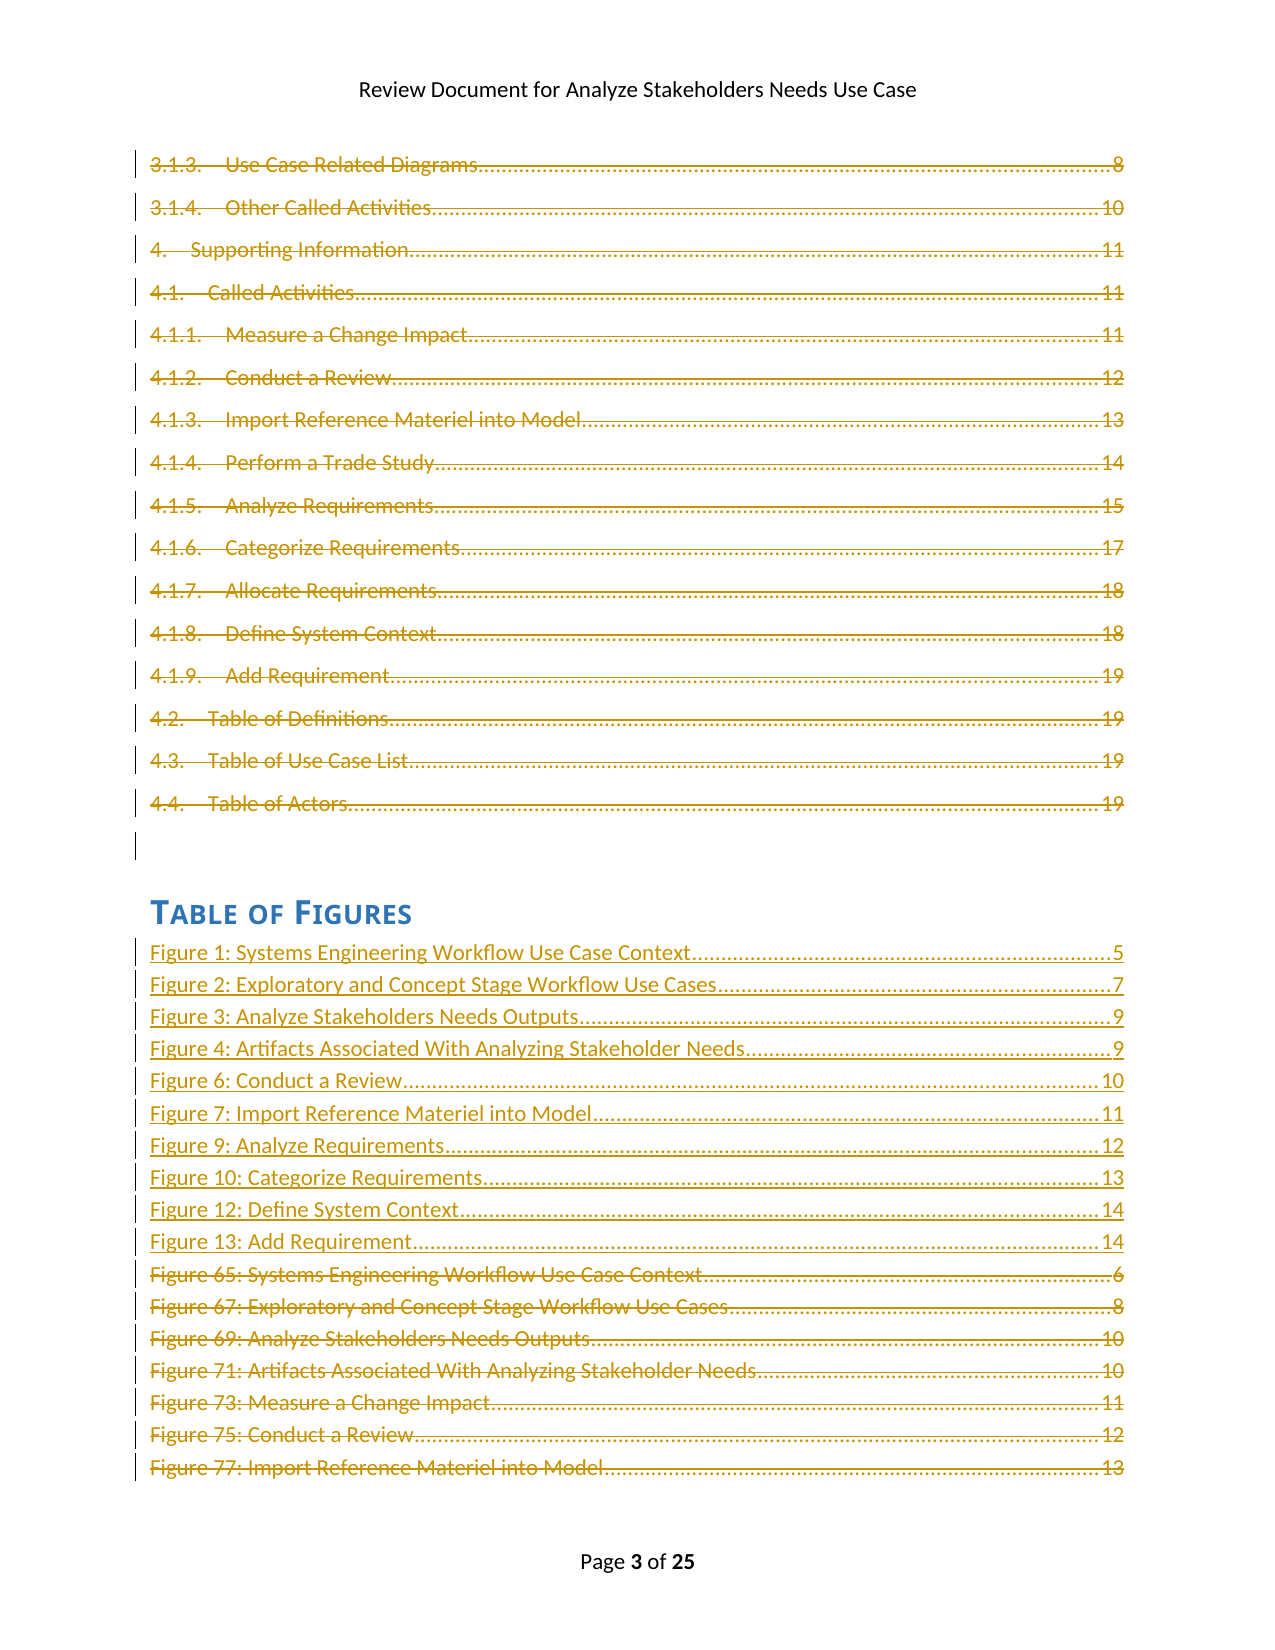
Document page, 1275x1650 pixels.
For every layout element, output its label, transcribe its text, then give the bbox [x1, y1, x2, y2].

subtitle Table of Figures [150, 889, 1125, 934]
